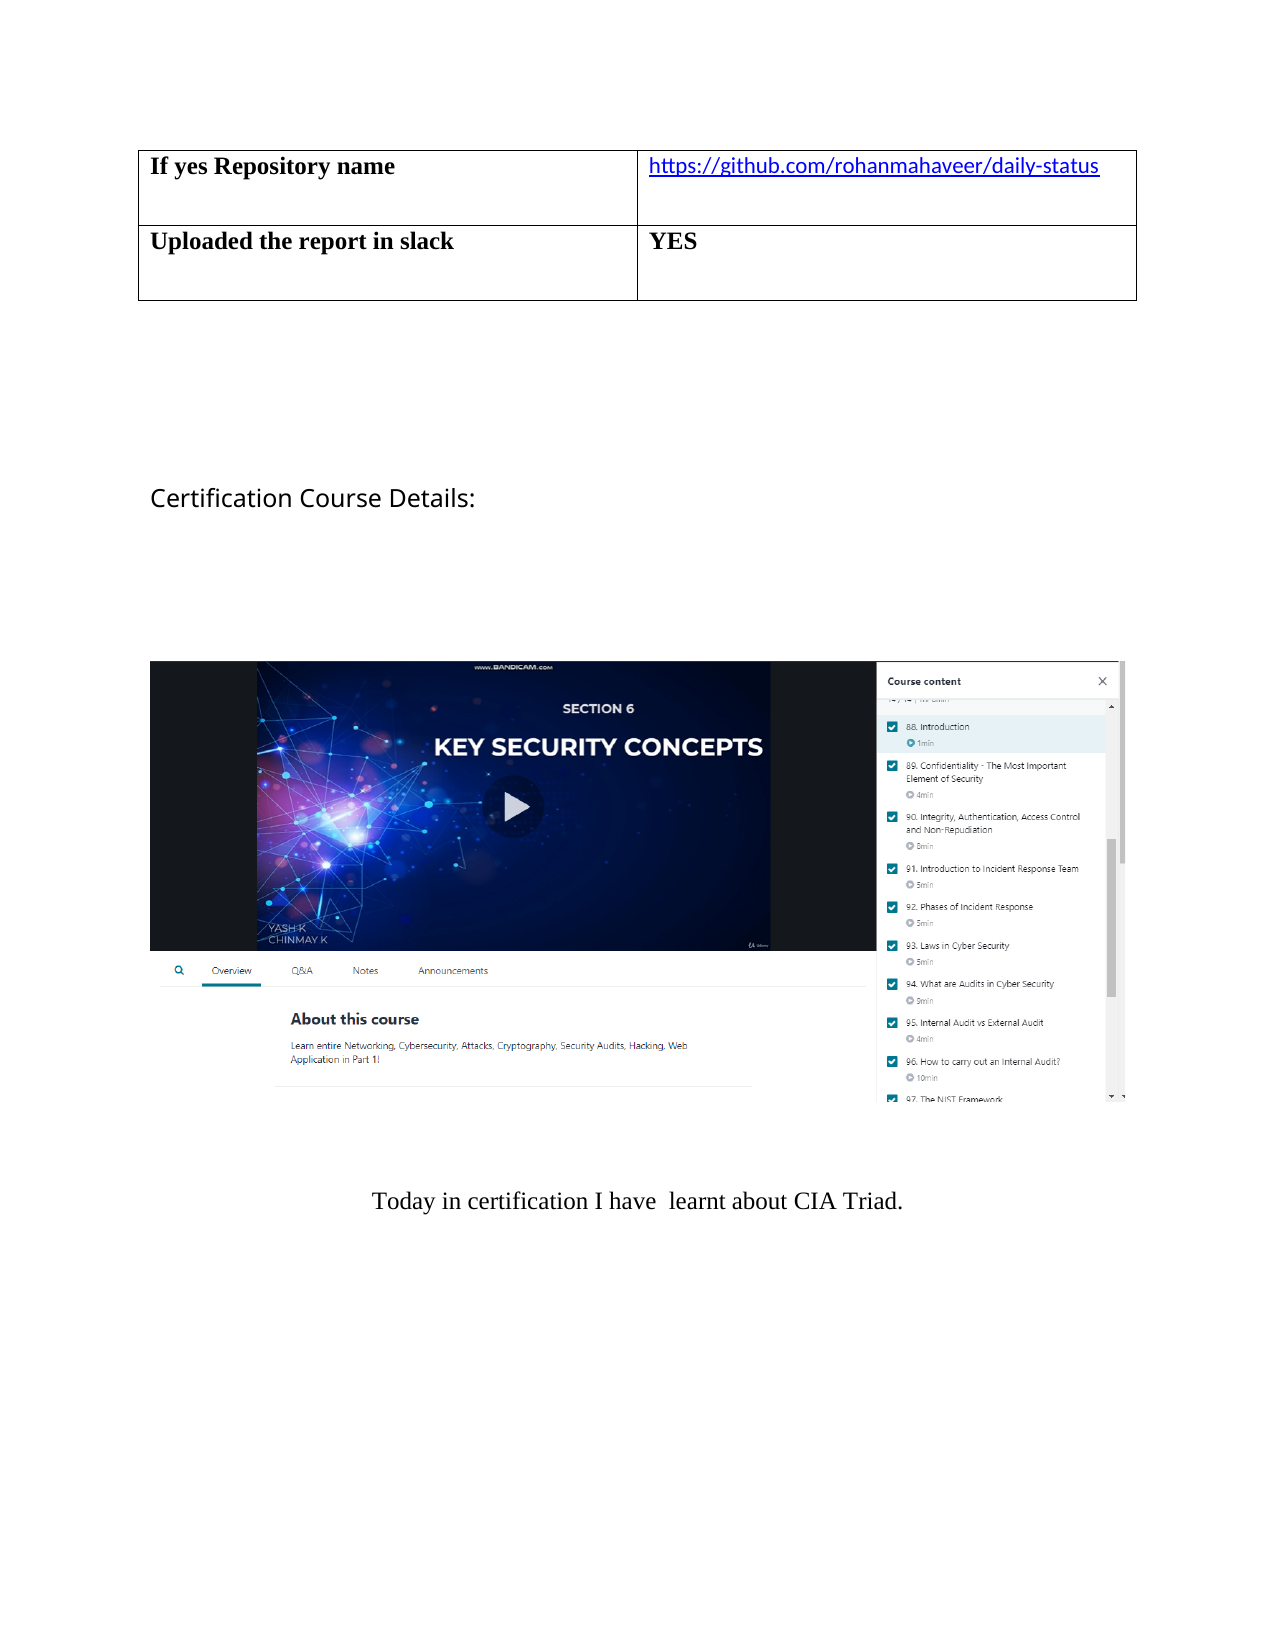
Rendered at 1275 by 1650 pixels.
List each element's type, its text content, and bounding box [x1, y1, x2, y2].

text Today in certification I have learnt about CIA Triad. [150, 1186, 1125, 1215]
table_cell YES [638, 226, 1136, 300]
table_cell Uploaded the report in slack [139, 226, 637, 300]
text Certification Course Details: [150, 481, 1125, 515]
table_cell https://github.com/rohanmahaveer/daily-status [638, 151, 1136, 225]
picture [150, 661, 1125, 1102]
table_cell If yes Repository name [139, 151, 637, 225]
